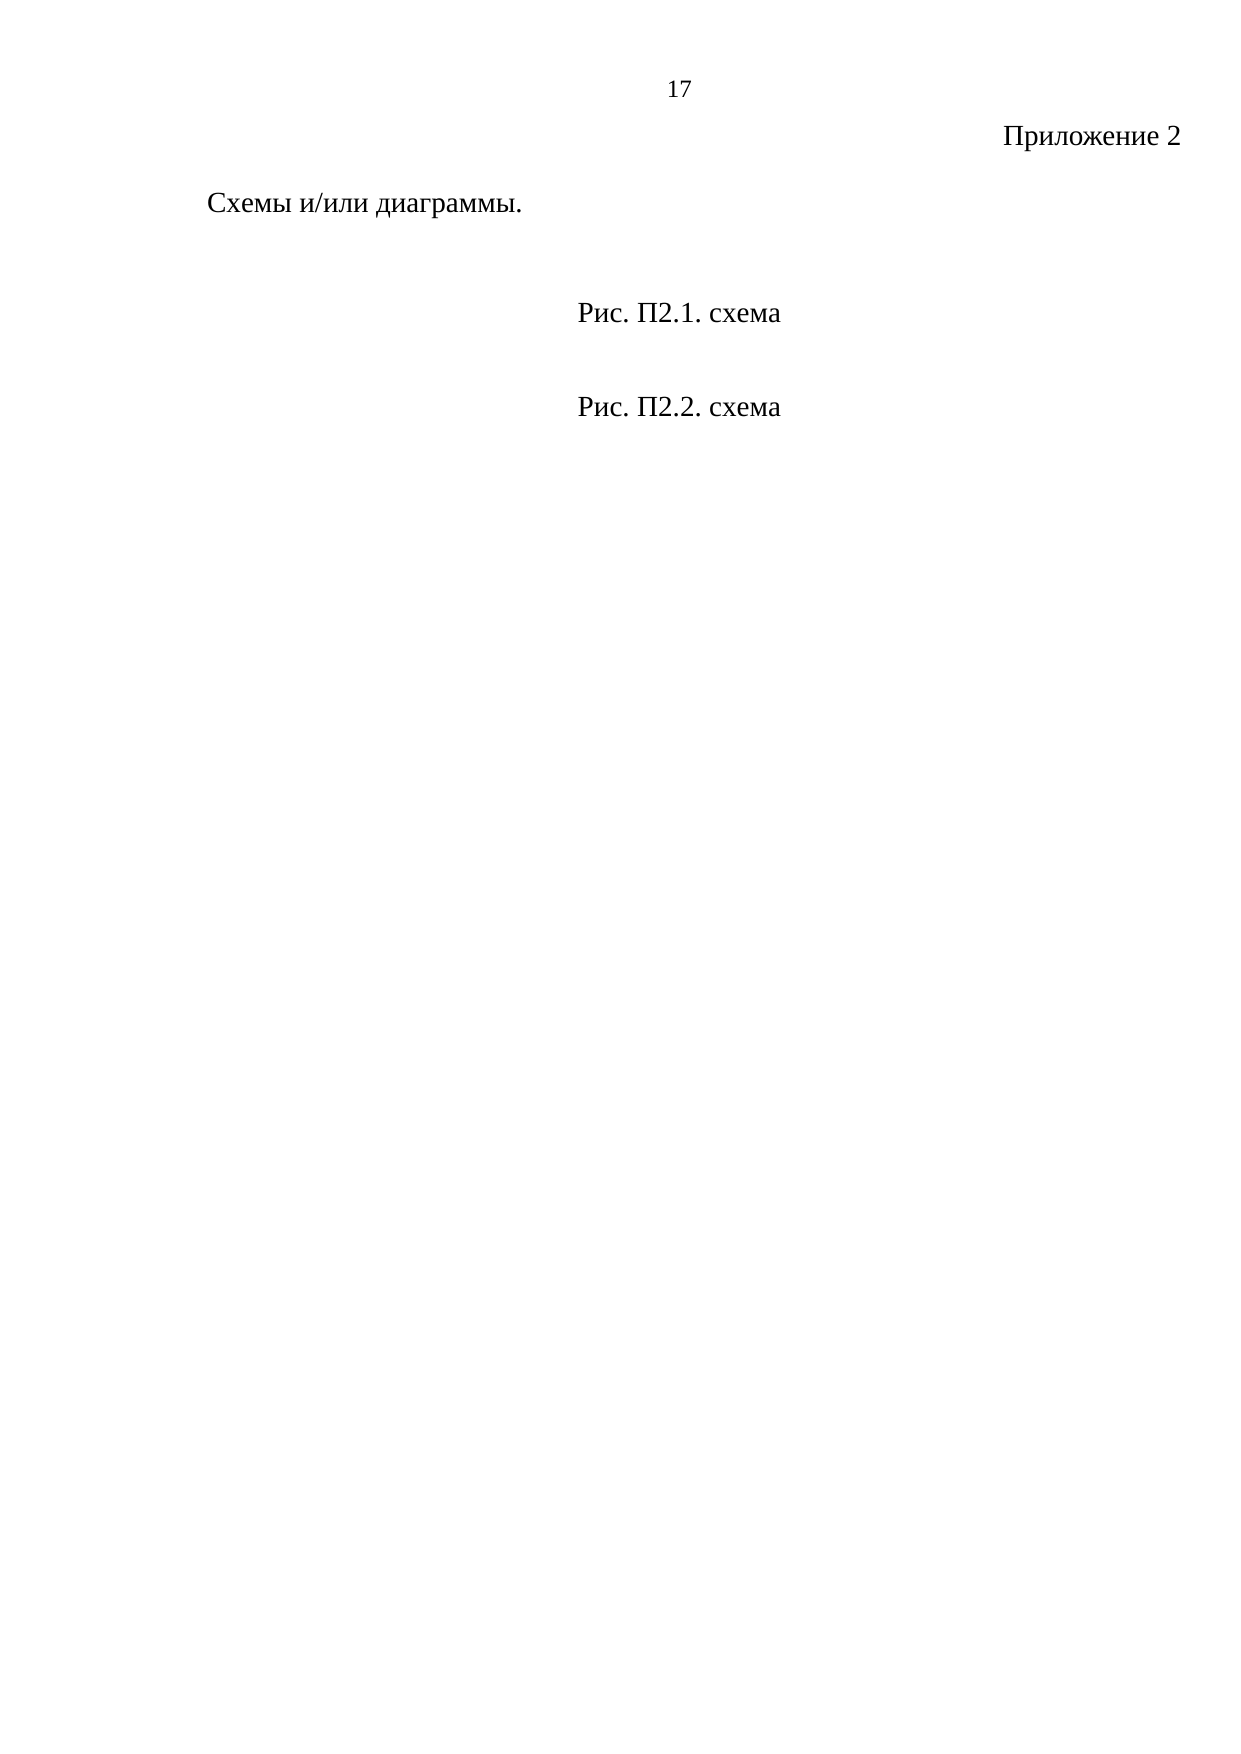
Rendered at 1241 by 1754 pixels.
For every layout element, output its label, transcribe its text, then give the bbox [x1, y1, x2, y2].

subtitle Приложение 2 [177, 118, 1181, 152]
text Рис. П2.1. схема [177, 295, 1181, 329]
text Схемы и/или диаграммы. [177, 185, 1181, 219]
text Рис. П2.2. схема [177, 389, 1181, 422]
